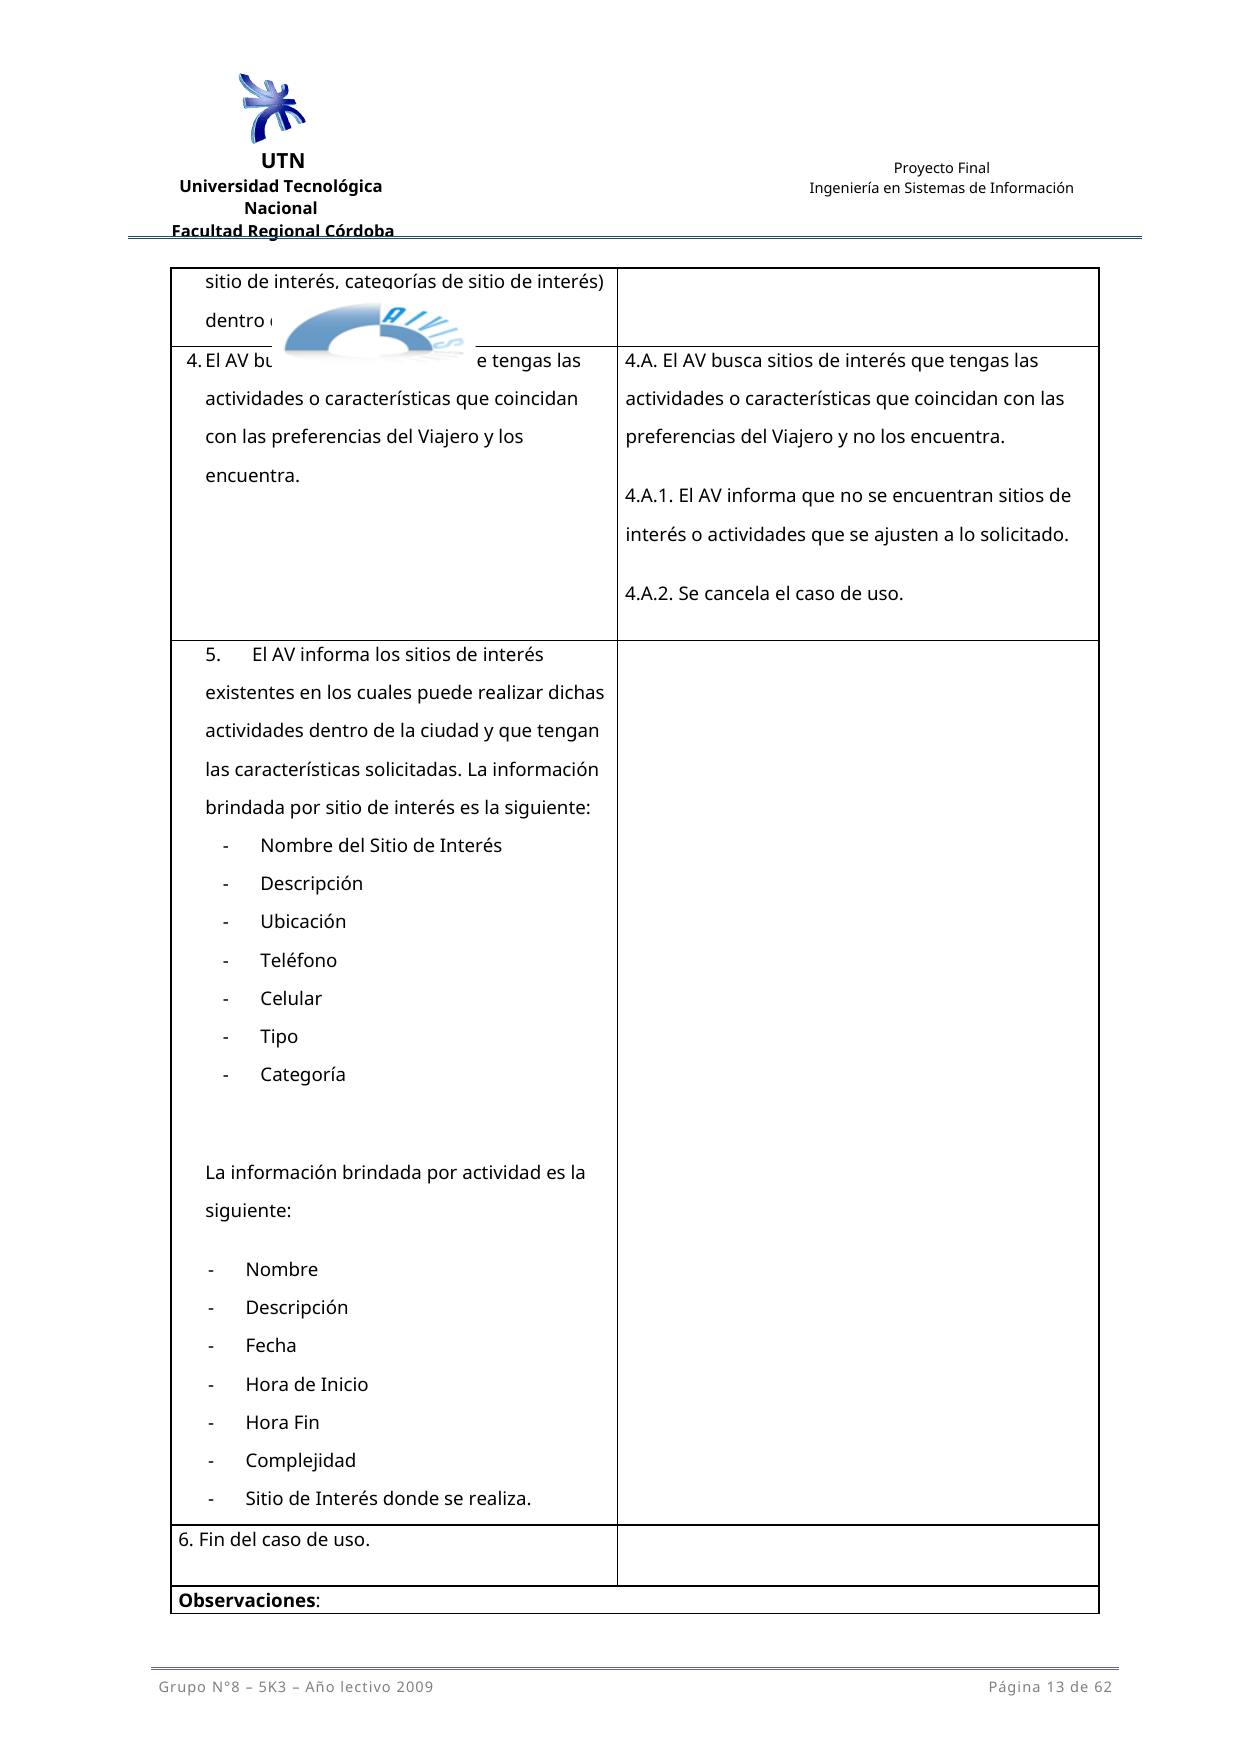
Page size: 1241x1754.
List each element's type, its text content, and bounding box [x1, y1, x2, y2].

table_cell [618, 1526, 1098, 1585]
picture [271, 289, 476, 381]
table_cell 6. Fin del caso de uso. [172, 1526, 617, 1585]
table_cell [618, 641, 1098, 1524]
table_cell 4.A. El AV busca sitios de interés que tengas las actividades o características que coincidan con las preferencias del Viajero y no los encuentra. 4.A.1. El AV informa que no se encuentran sitios de interés o actividades que se ajusten a lo solicitado. 4.A.2. Se cancela el caso de uso. [618, 347, 1098, 639]
table_cell El AV informa los sitios de interés existentes en los cuales puede realizar dichas actividades dentro de la ciudad y que tengan las características solicitadas. La información brindada por sitio de interés es la siguiente: Nombre del Sitio de Interés Descripción Ubicación Teléfono Celular Tipo Categoría La información brindada por actividad es la siguiente: Nombre Descripción Fecha Hora de Inicio Hora Fin Complejidad Sitio de Interés donde se realiza. [172, 641, 617, 1524]
table_cell Observaciones: AV: Asistente de Viaje [172, 1587, 1098, 1612]
picture [237, 72, 307, 145]
table_cell El AV busca sitios de interés que tengas las actividades o características que coincidan con las preferencias del Viajero y los encuentra. [172, 347, 617, 639]
table_cell [618, 269, 1098, 346]
